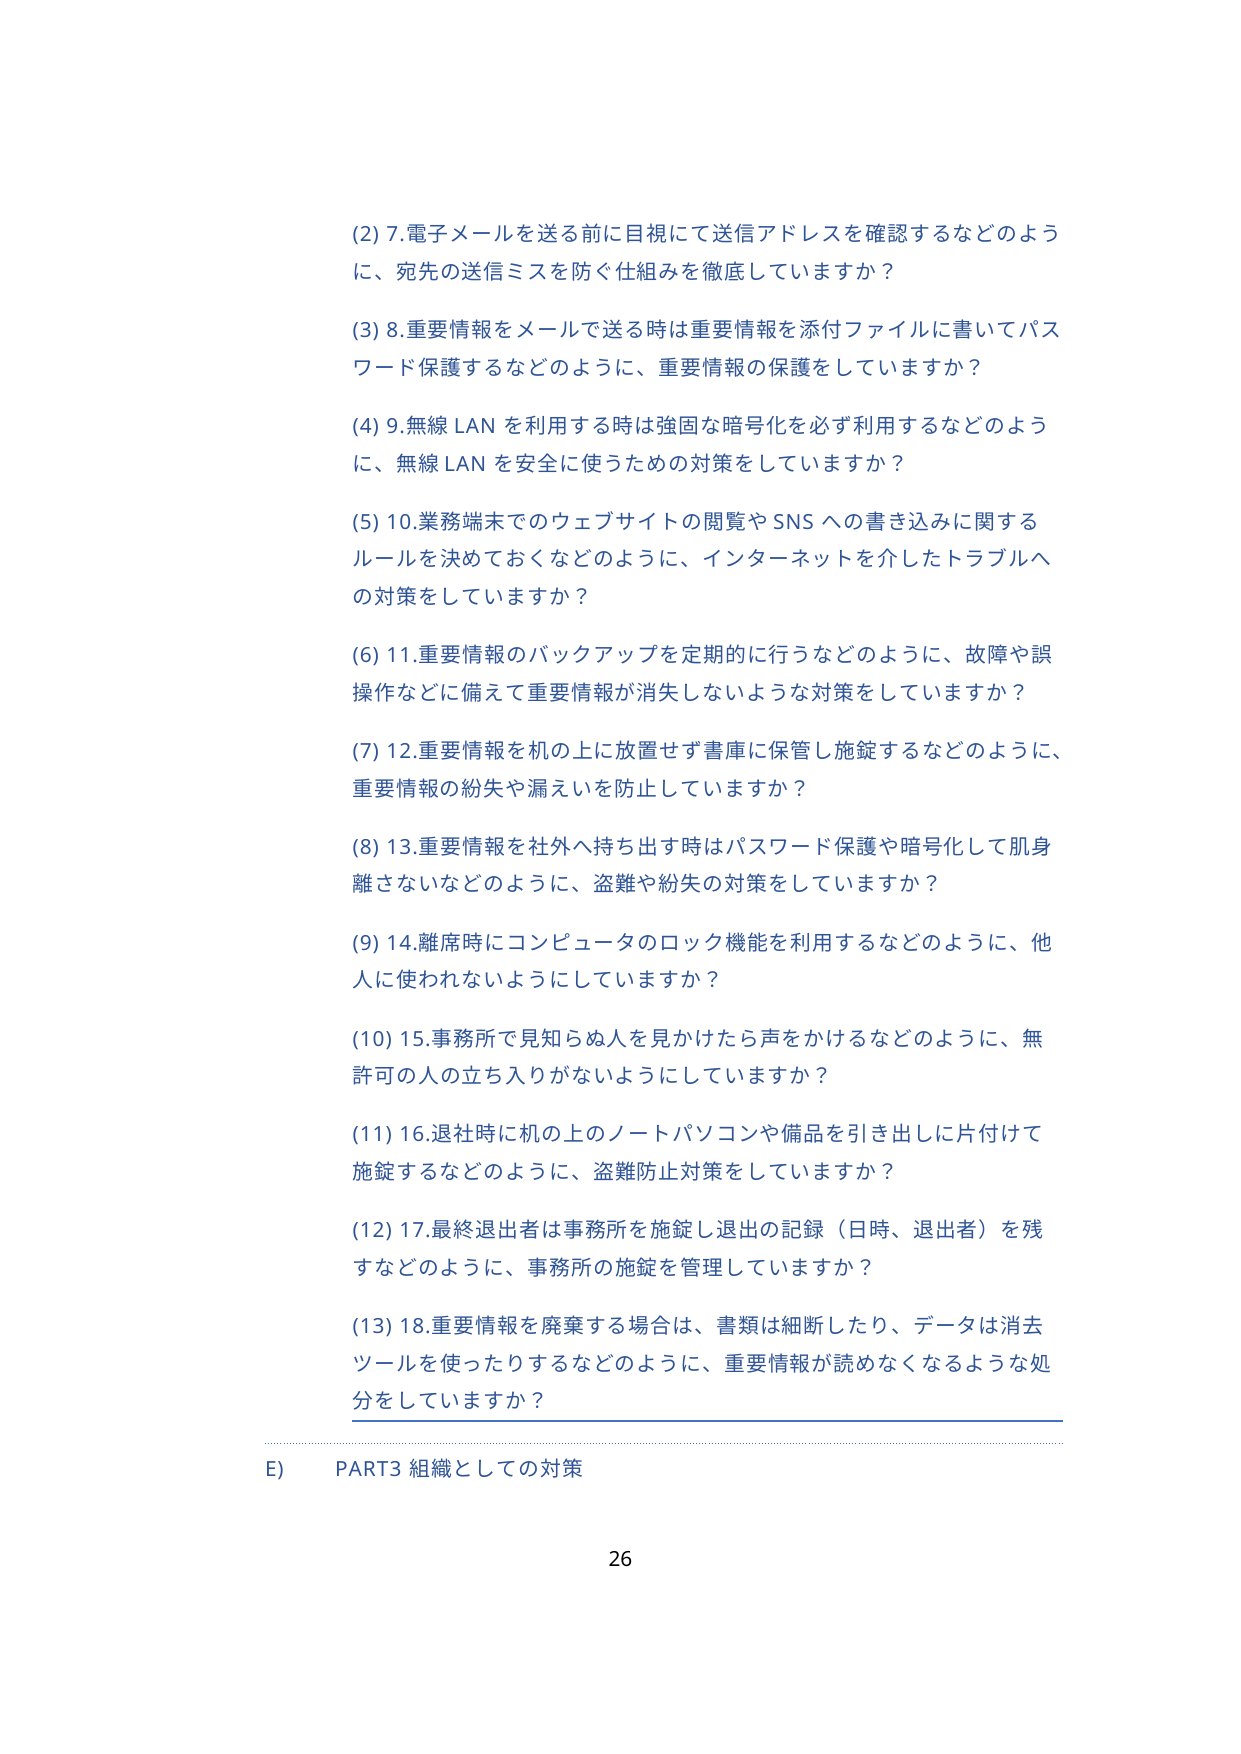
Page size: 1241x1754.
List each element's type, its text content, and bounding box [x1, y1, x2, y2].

text 8.重要情報をメールで送る時は重要情報を添付ファイルに書いてパスワード保護するなどのように、重要情報の保護をしていますか？ [352, 310, 1063, 385]
text Part3 組織としての対策 [265, 1443, 1063, 1486]
text 18.重要情報を廃棄する場合は、書類は細断したり、データは消去ツールを使ったりするなどのように、重要情報が読めなくなるような処分をしていますか？ [352, 1306, 1063, 1420]
text 15.事務所で見知らぬ人を見かけたら声をかけるなどのように、無許可の人の立ち入りがないようにしていますか？ [352, 1018, 1063, 1093]
text 17.最終退出者は事務所を施錠し退出の記録（日時、退出者）を残すなどのように、事務所の施錠を管理していますか？ [352, 1210, 1063, 1285]
text 9.無線LAN を利用する時は強固な暗号化を必ず利用するなどのように、無線LAN を安全に使うための対策をしていますか？ [352, 406, 1063, 481]
text 16.退社時に机の上のノートパソコンや備品を引き出しに片付けて施錠するなどのように、盗難防止対策をしていますか？ [352, 1114, 1063, 1189]
text 14.離席時にコンピュータのロック機能を利用するなどのように、他人に使われないようにしていますか？ [352, 922, 1063, 997]
text 12.重要情報を机の上に放置せず書庫に保管し施錠するなどのように、重要情報の紛失や漏えいを防止していますか？ [352, 731, 1063, 806]
text 13.重要情報を社外へ持ち出す時はパスワード保護や暗号化して肌身離さないなどのように、盗難や紛失の対策をしていますか？ [352, 827, 1063, 902]
text 11.重要情報のバックアップを定期的に行うなどのように、故障や誤操作などに備えて重要情報が消失しないような対策をしていますか？ [352, 635, 1063, 710]
text 10.業務端末でのウェブサイトの閲覧やSNS への書き込みに関するルールを決めておくなどのように、インターネットを介したトラブルへの対策をしていますか？ [352, 502, 1063, 614]
text 7.電子メールを送る前に目視にて送信アドレスを確認するなどのように、宛先の送信ミスを防ぐ仕組みを徹底していますか？ [352, 214, 1063, 289]
